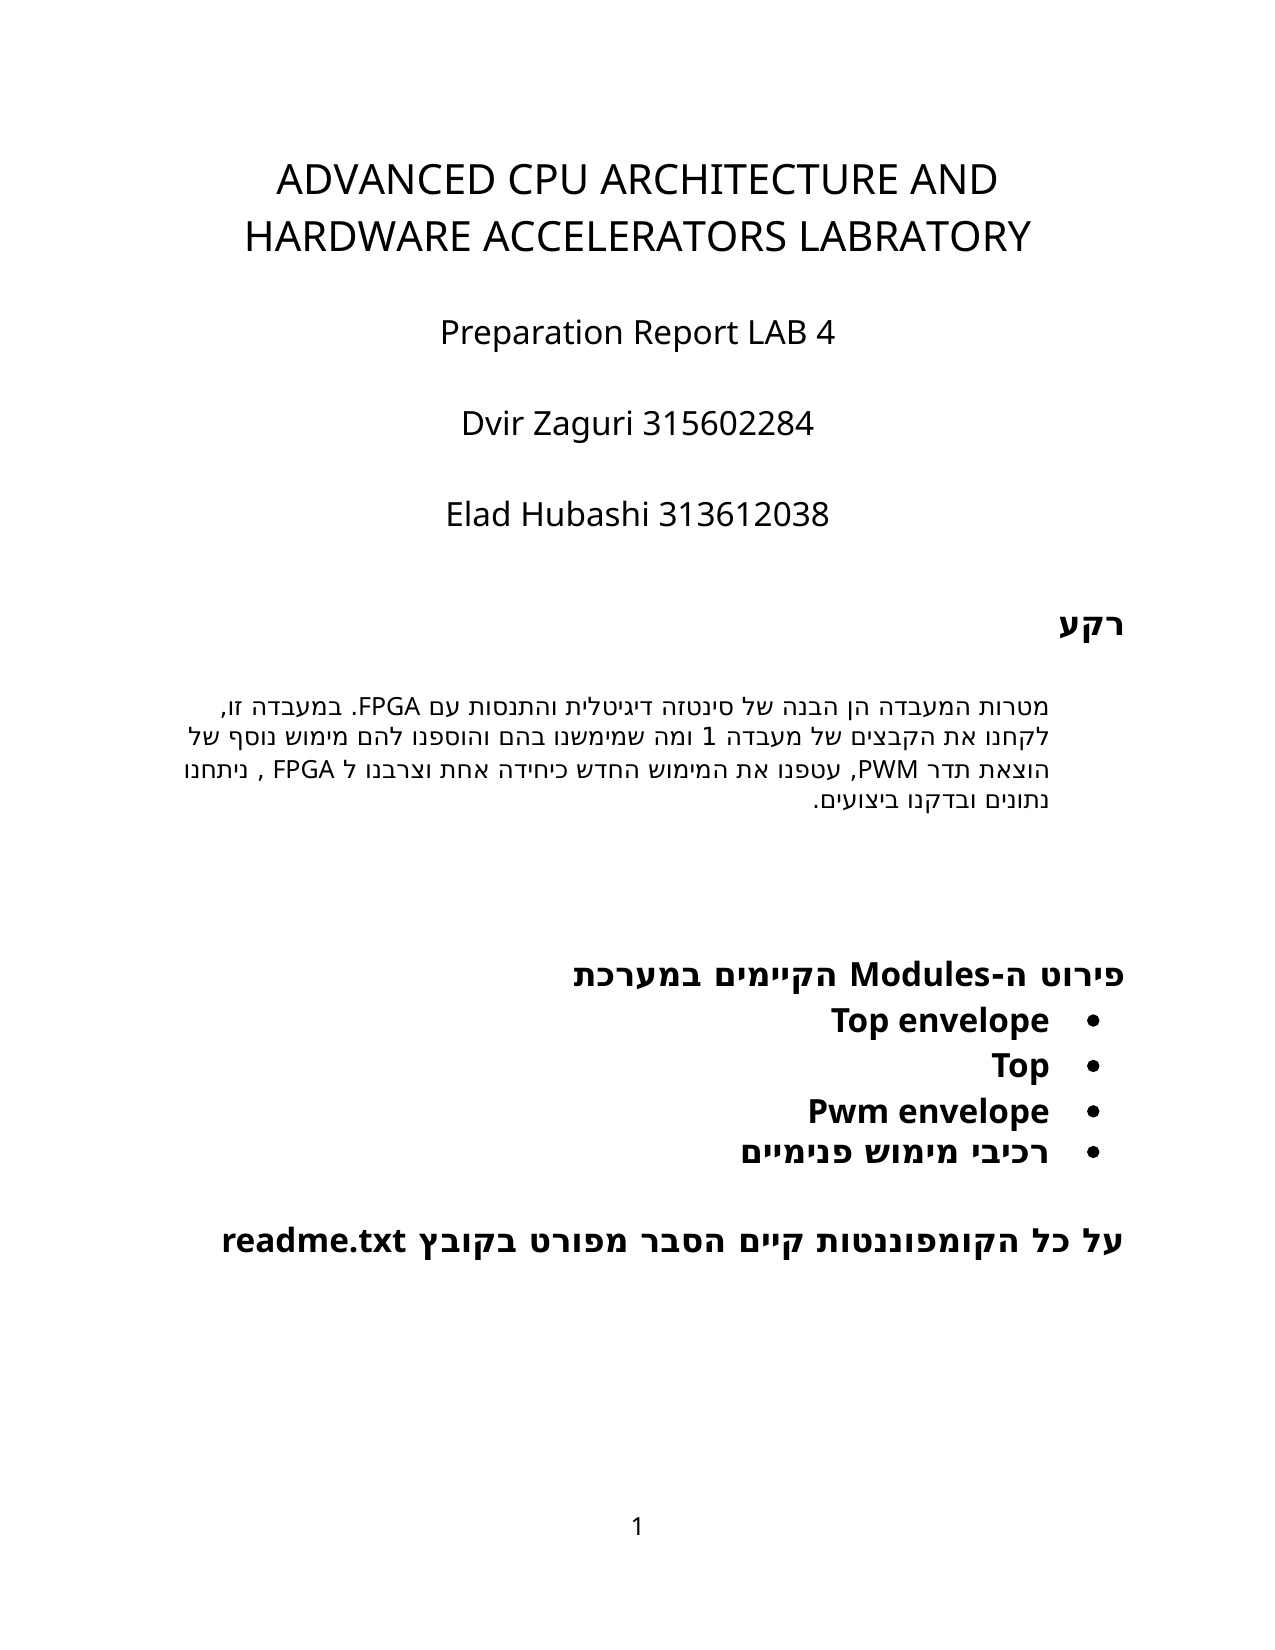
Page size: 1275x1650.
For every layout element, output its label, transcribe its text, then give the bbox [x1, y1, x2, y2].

text פירוט ה-Modules הקיימים במערכת [150, 951, 1125, 997]
text מטרות המעבדה הן הבנה של סינטזה דיגיטלית והתנסות עם FPGA. במעבדה זו, לקחנו את הקבצים של מעבדה 1 ומה שמימשנו בהם והוספנו להם מימוש נוסף של הוצאת תדר PWM, עטפנו את המימוש החדש כיחידה אחת וצרבנו ל FPGA , ניתחנו נתונים ובדקנו ביצועים. [150, 688, 1050, 815]
list Top envelope [150, 997, 1087, 1042]
text Elad Hubashi 313612038 [150, 491, 1125, 536]
text Dvir Zaguri 315602284 [150, 400, 1125, 445]
list Pwm envelope [150, 1087, 1087, 1133]
text רקע [150, 604, 1125, 643]
text HARDWARE ACCELERATORS LABRATORY [150, 207, 1125, 263]
list רכיבי מימוש פנימיים [150, 1133, 1087, 1172]
text ADVANCED CPU ARCHITECTURE AND [150, 150, 1125, 207]
list Top [150, 1042, 1087, 1087]
text על כל הקומפוננטות קיים הסבר מפורט בקובץ readme.txt [150, 1217, 1125, 1262]
text Preparation Report LAB 4 [150, 309, 1125, 354]
